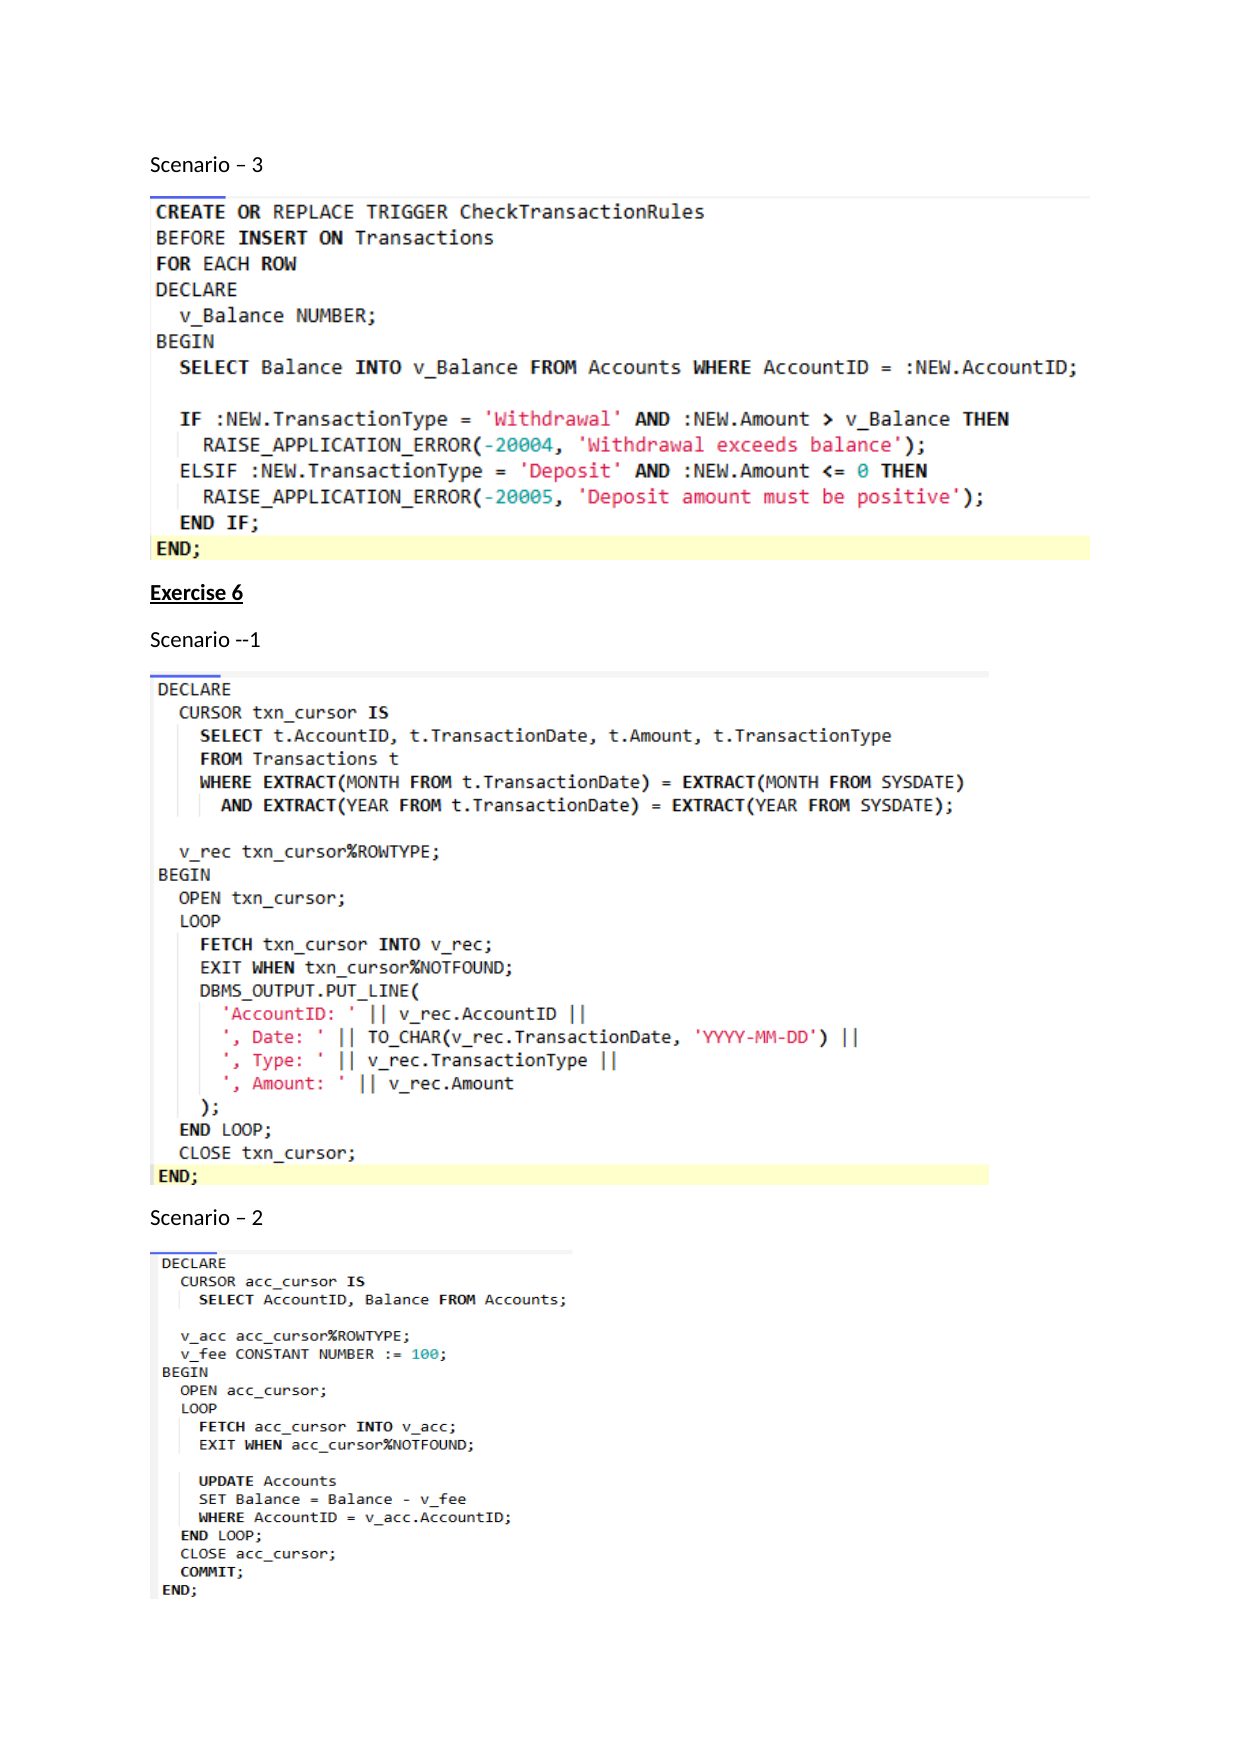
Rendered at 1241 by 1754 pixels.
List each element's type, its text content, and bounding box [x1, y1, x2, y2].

text Scenario --1 [150, 625, 1090, 653]
picture [150, 1250, 573, 1599]
picture [150, 671, 989, 1185]
picture [150, 196, 1091, 560]
text Scenario – 2 [150, 1203, 1090, 1231]
text Exercise 6 [150, 578, 1090, 606]
text Scenario – 3 [150, 150, 1090, 178]
